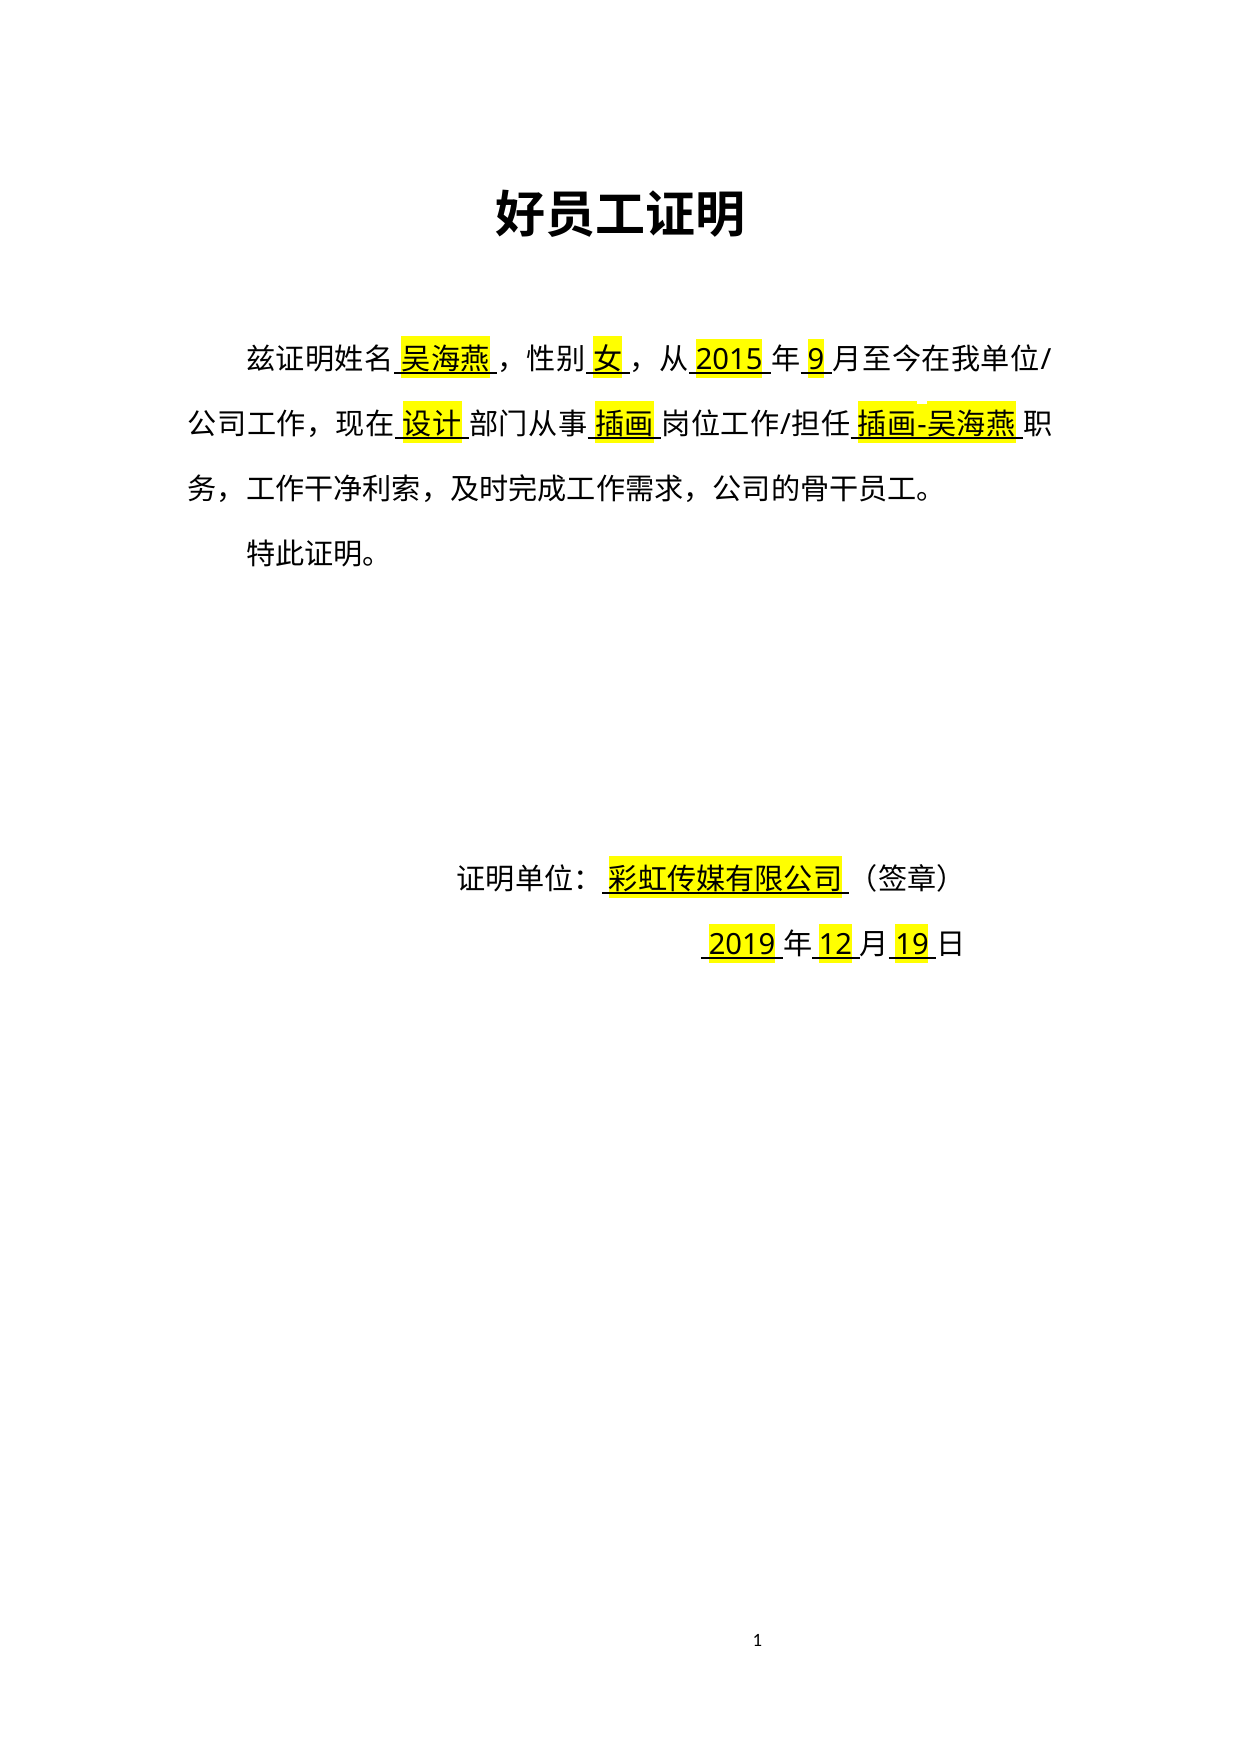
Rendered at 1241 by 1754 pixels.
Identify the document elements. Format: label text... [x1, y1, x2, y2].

text 兹证明姓名 吴海燕 ，性别 女 ，从 2015 年 9 月至今在我单位/公司工作，现在 设计 部门从事 插画 岗位工作/担任 插画-吴海燕 职务，工作干净利索，及时完成工作需求，公司的骨干员工。 [187, 324, 1053, 519]
text 特此证明。 [187, 519, 1053, 584]
text 证明单位： 彩虹传媒有限公司 （签章） [187, 844, 965, 909]
text 2019 年 12 月 19 日 [187, 909, 965, 974]
text 好员工证明 [187, 162, 1053, 259]
